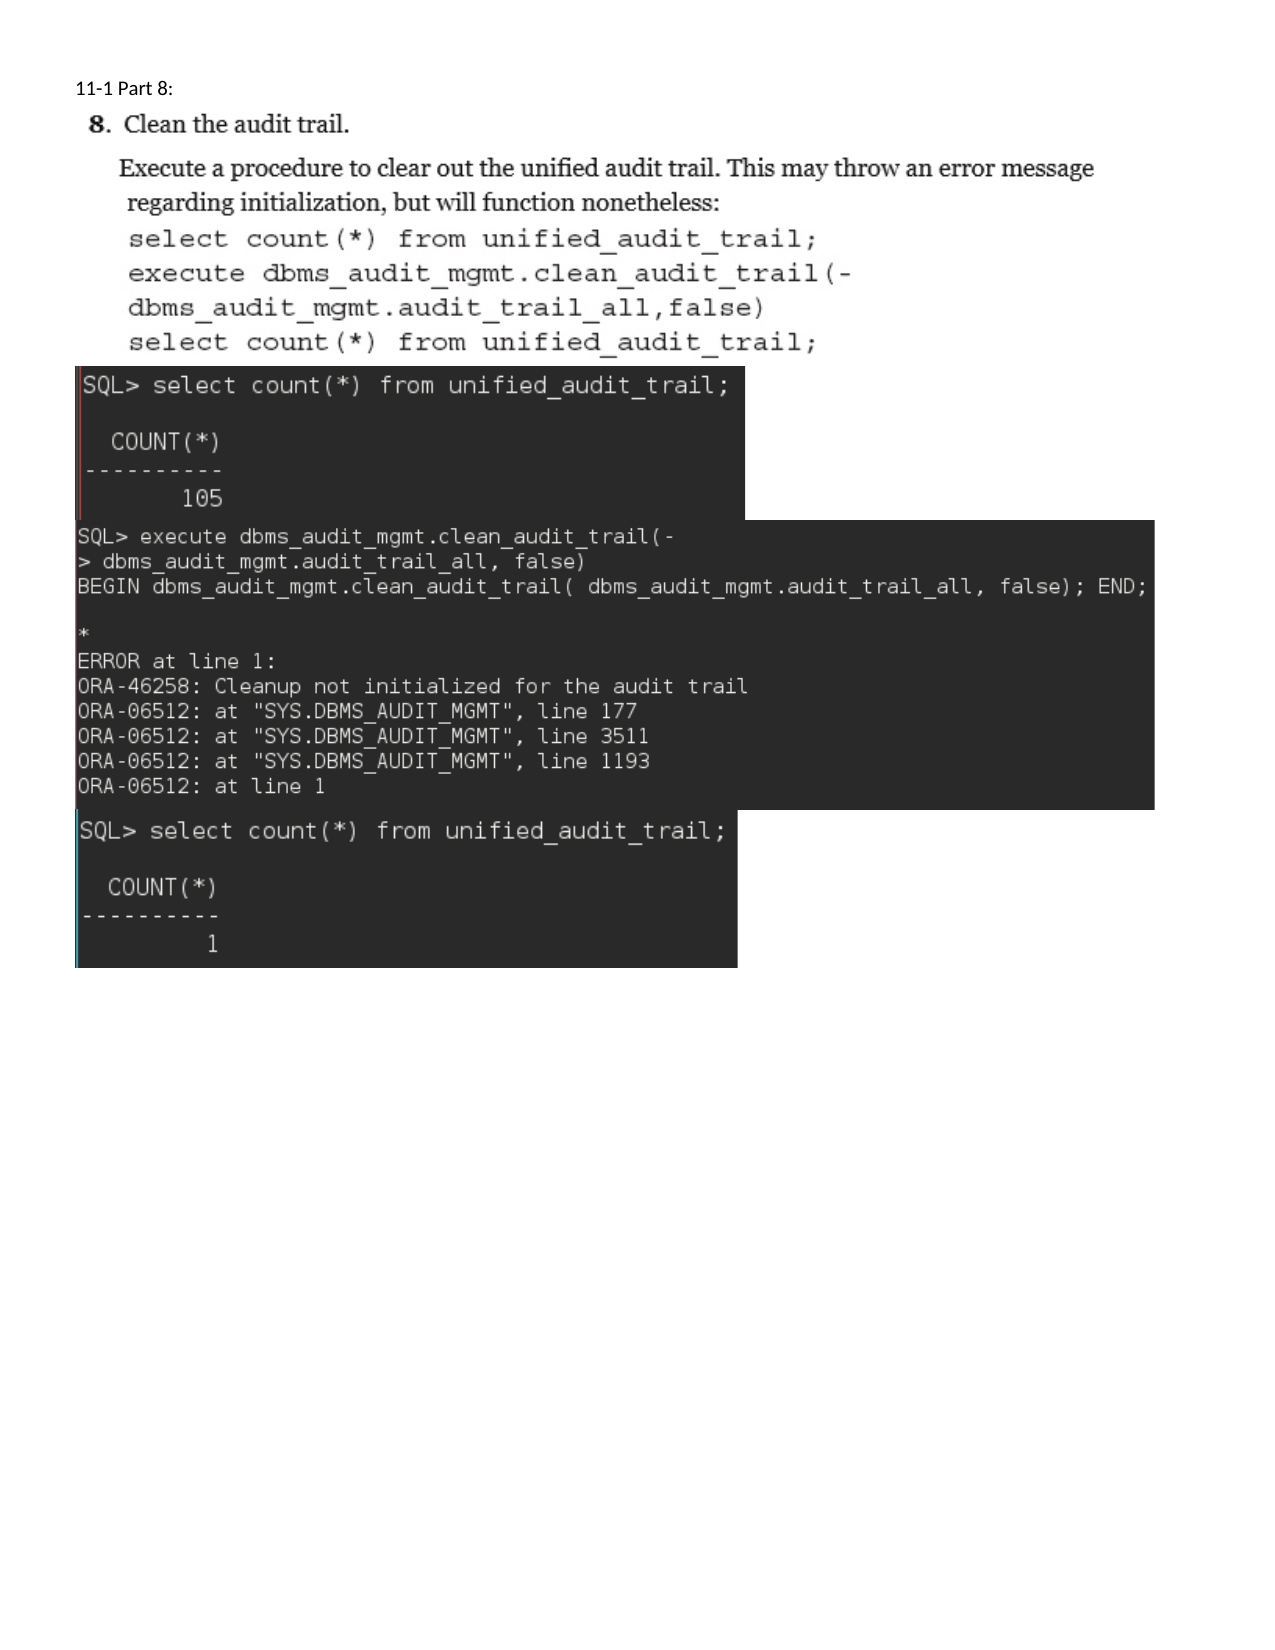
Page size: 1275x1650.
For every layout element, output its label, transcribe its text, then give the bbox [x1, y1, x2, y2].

text 11-1 Part 8: [75, 75, 1200, 100]
picture [75, 100, 1155, 968]
